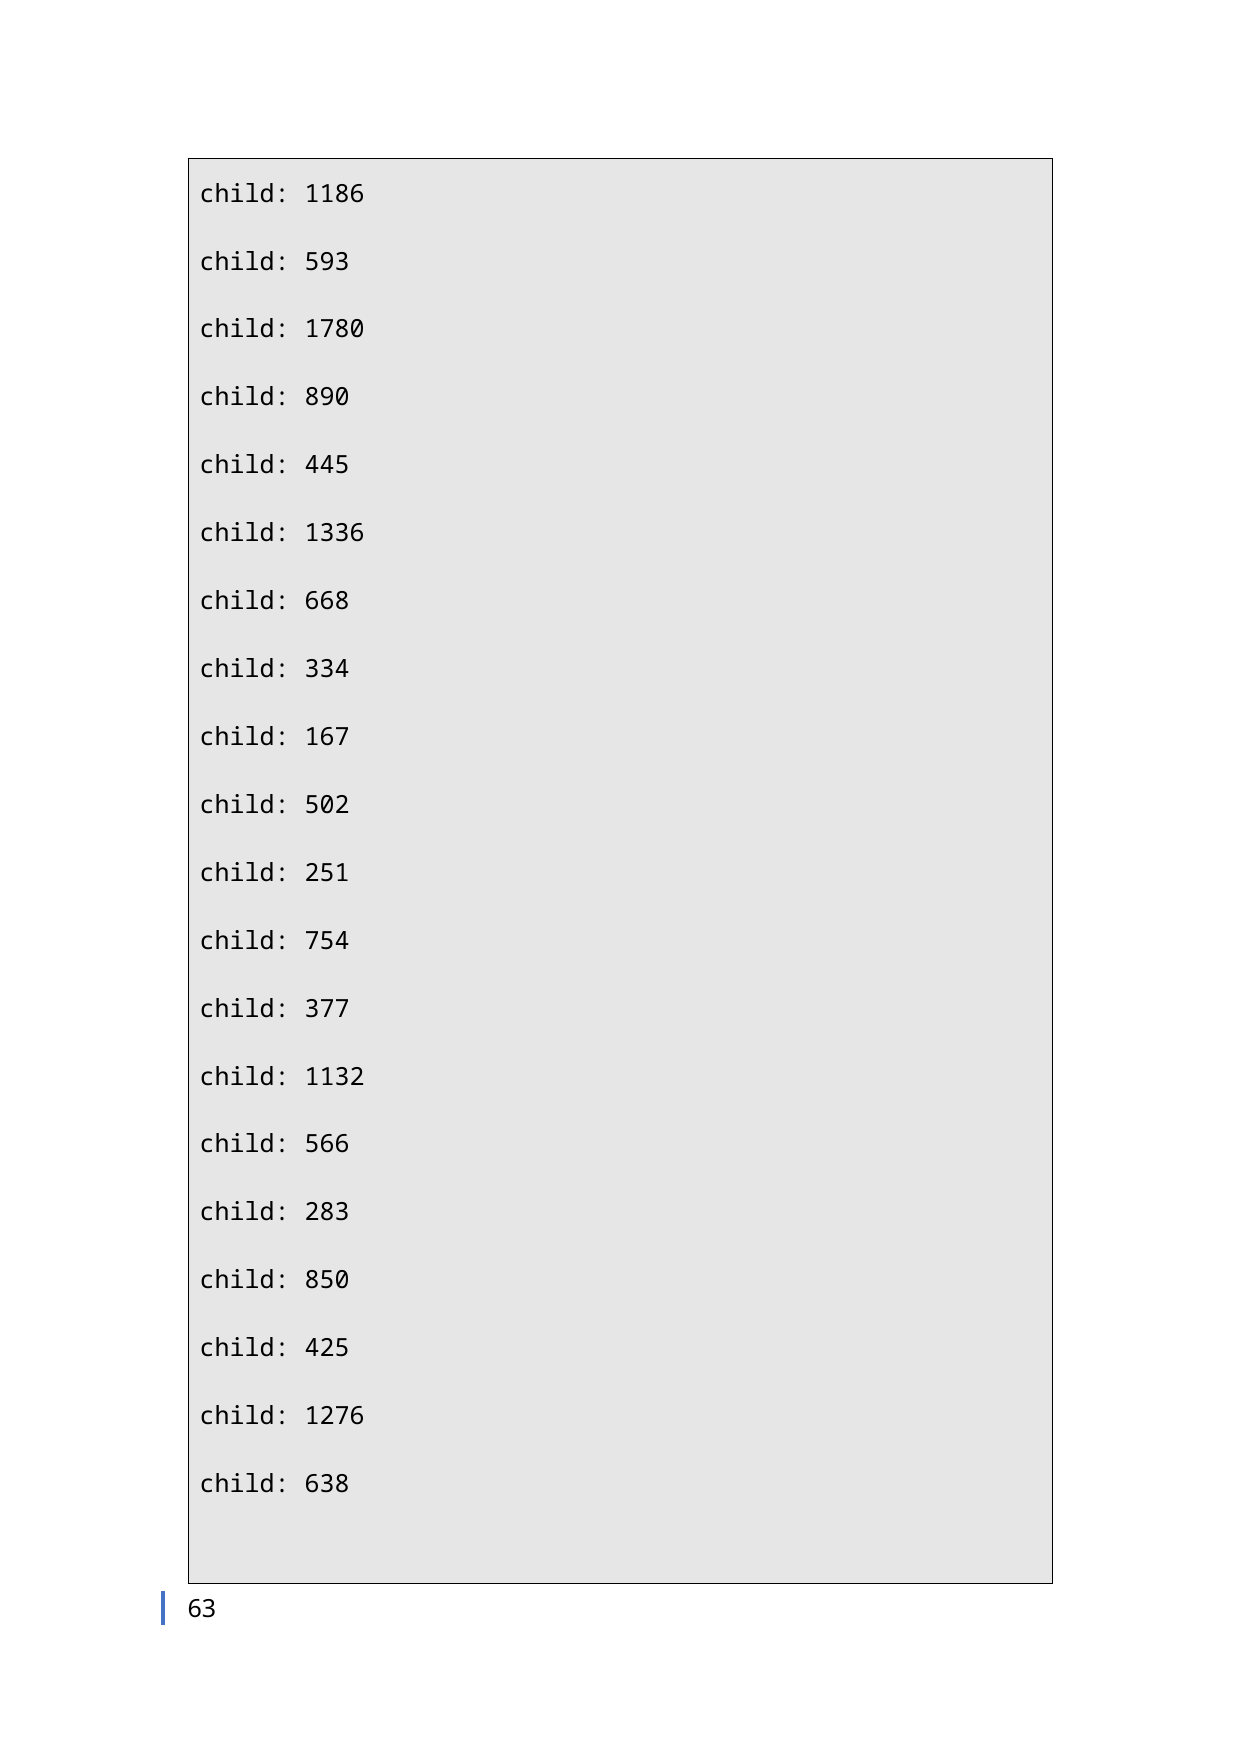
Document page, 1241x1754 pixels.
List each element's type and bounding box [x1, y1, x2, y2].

table_cell [189, 159, 1052, 1583]
